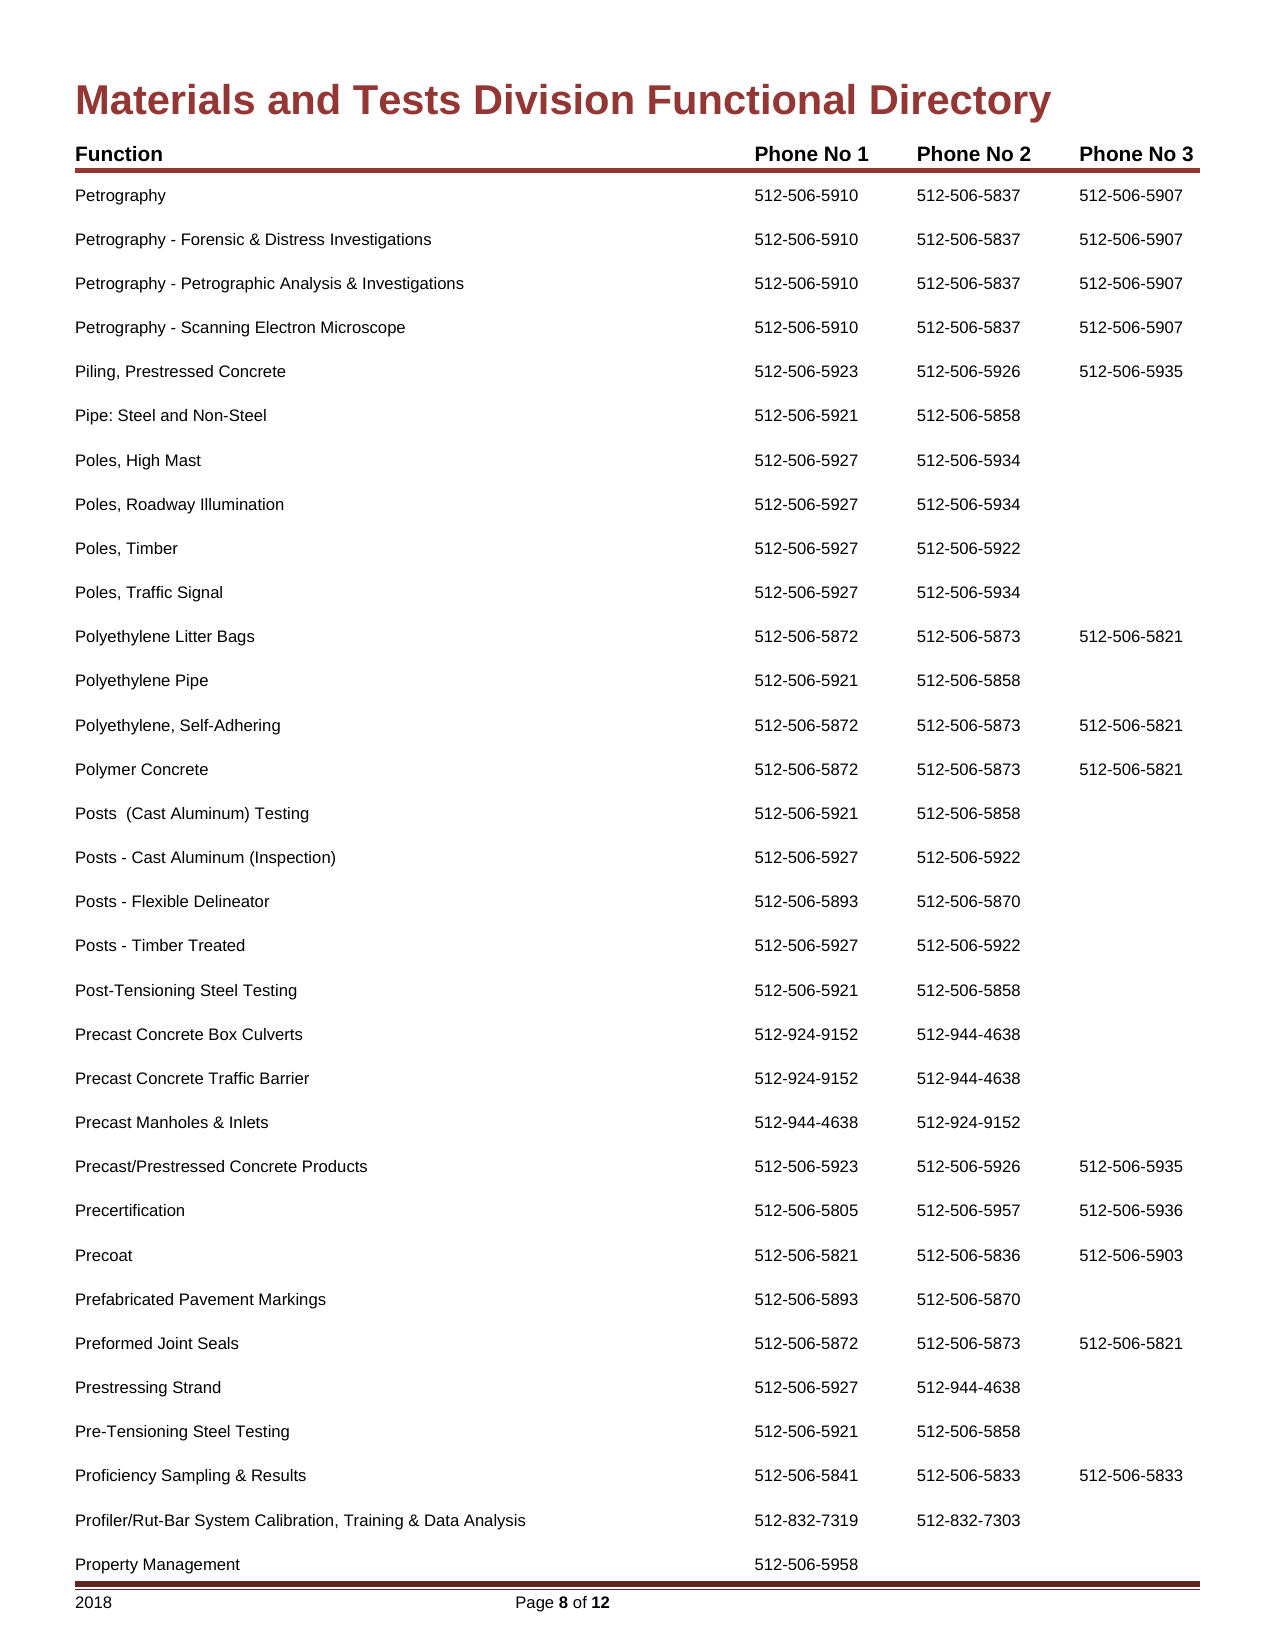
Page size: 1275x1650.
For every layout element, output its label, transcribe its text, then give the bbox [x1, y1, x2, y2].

text Posts - Cast Aluminum (Inspection) 512-506-5927 512-506-5922 [75, 848, 1200, 867]
text Polyethylene Pipe 512-506-5921 512-506-5858 [75, 671, 1200, 690]
text Prestressing Strand 512-506-5927 512-944-4638 [75, 1378, 1200, 1397]
text Poles, Traffic Signal 512-506-5927 512-506-5934 [75, 583, 1200, 602]
text Pipe: Steel and Non-Steel 512-506-5921 512-506-5858 [75, 406, 1200, 425]
text Posts - Flexible Delineator 512-506-5893 512-506-5870 [75, 892, 1200, 911]
text Property Management 512-506-5958 [75, 1554, 1200, 1574]
text Precast Concrete Traffic Barrier 512-924-9152 512-944-4638 [75, 1069, 1200, 1088]
text Poles, Roadway Illumination 512-506-5927 512-506-5934 [75, 494, 1200, 514]
text Precast Concrete Box Culverts 512-924-9152 512-944-4638 [75, 1024, 1200, 1044]
text Petrography - Forensic & Distress Investigations 512-506-5910 512-506-5837 512-506-5907 [75, 229, 1200, 249]
text Polyethylene Litter Bags 512-506-5872 512-506-5873 512-506-5821 [75, 627, 1200, 646]
text Precoat 512-506-5821 512-506-5836 512-506-5903 [75, 1245, 1200, 1264]
text Precertification 512-506-5805 512-506-5957 512-506-5936 [75, 1201, 1200, 1220]
text Polyethylene, Self-Adhering 512-506-5872 512-506-5873 512-506-5821 [75, 715, 1200, 734]
text Pre-Tensioning Steel Testing 512-506-5921 512-506-5858 [75, 1422, 1200, 1441]
text Polymer Concrete 512-506-5872 512-506-5873 512-506-5821 [75, 759, 1200, 779]
text Prefabricated Pavement Markings 512-506-5893 512-506-5870 [75, 1289, 1200, 1309]
text Petrography 512-506-5910 512-506-5837 512-506-5907 [75, 185, 1200, 204]
text Poles, High Mast 512-506-5927 512-506-5934 [75, 450, 1200, 469]
text Posts (Cast Aluminum) Testing 512-506-5921 512-506-5858 [75, 804, 1200, 823]
text Precast Manholes & Inlets 512-944-4638 512-924-9152 [75, 1113, 1200, 1132]
text Petrography - Petrographic Analysis & Investigations 512-506-5910 512-506-5837 512-506-5907 [75, 274, 1200, 293]
text Proficiency Sampling & Results 512-506-5841 512-506-5833 512-506-5833 [75, 1466, 1200, 1485]
text Petrography - Scanning Electron Microscope 512-506-5910 512-506-5837 512-506-5907 [75, 318, 1200, 337]
text Piling, Prestressed Concrete 512-506-5923 512-506-5926 512-506-5935 [75, 362, 1200, 381]
text Preformed Joint Seals 512-506-5872 512-506-5873 512-506-5821 [75, 1334, 1200, 1353]
text Posts - Timber Treated 512-506-5927 512-506-5922 [75, 936, 1200, 955]
text Profiler/Rut-Bar System Calibration, Training & Data Analysis [75, 1510, 1200, 1529]
text Precast/Prestressed Concrete Products 512-506-5923 512-506-5926 512-506-5935 [75, 1157, 1200, 1176]
text Poles, Timber 512-506-5927 512-506-5922 [75, 539, 1200, 558]
text Post-Tensioning Steel Testing 512-506-5921 512-506-5858 [75, 980, 1200, 999]
